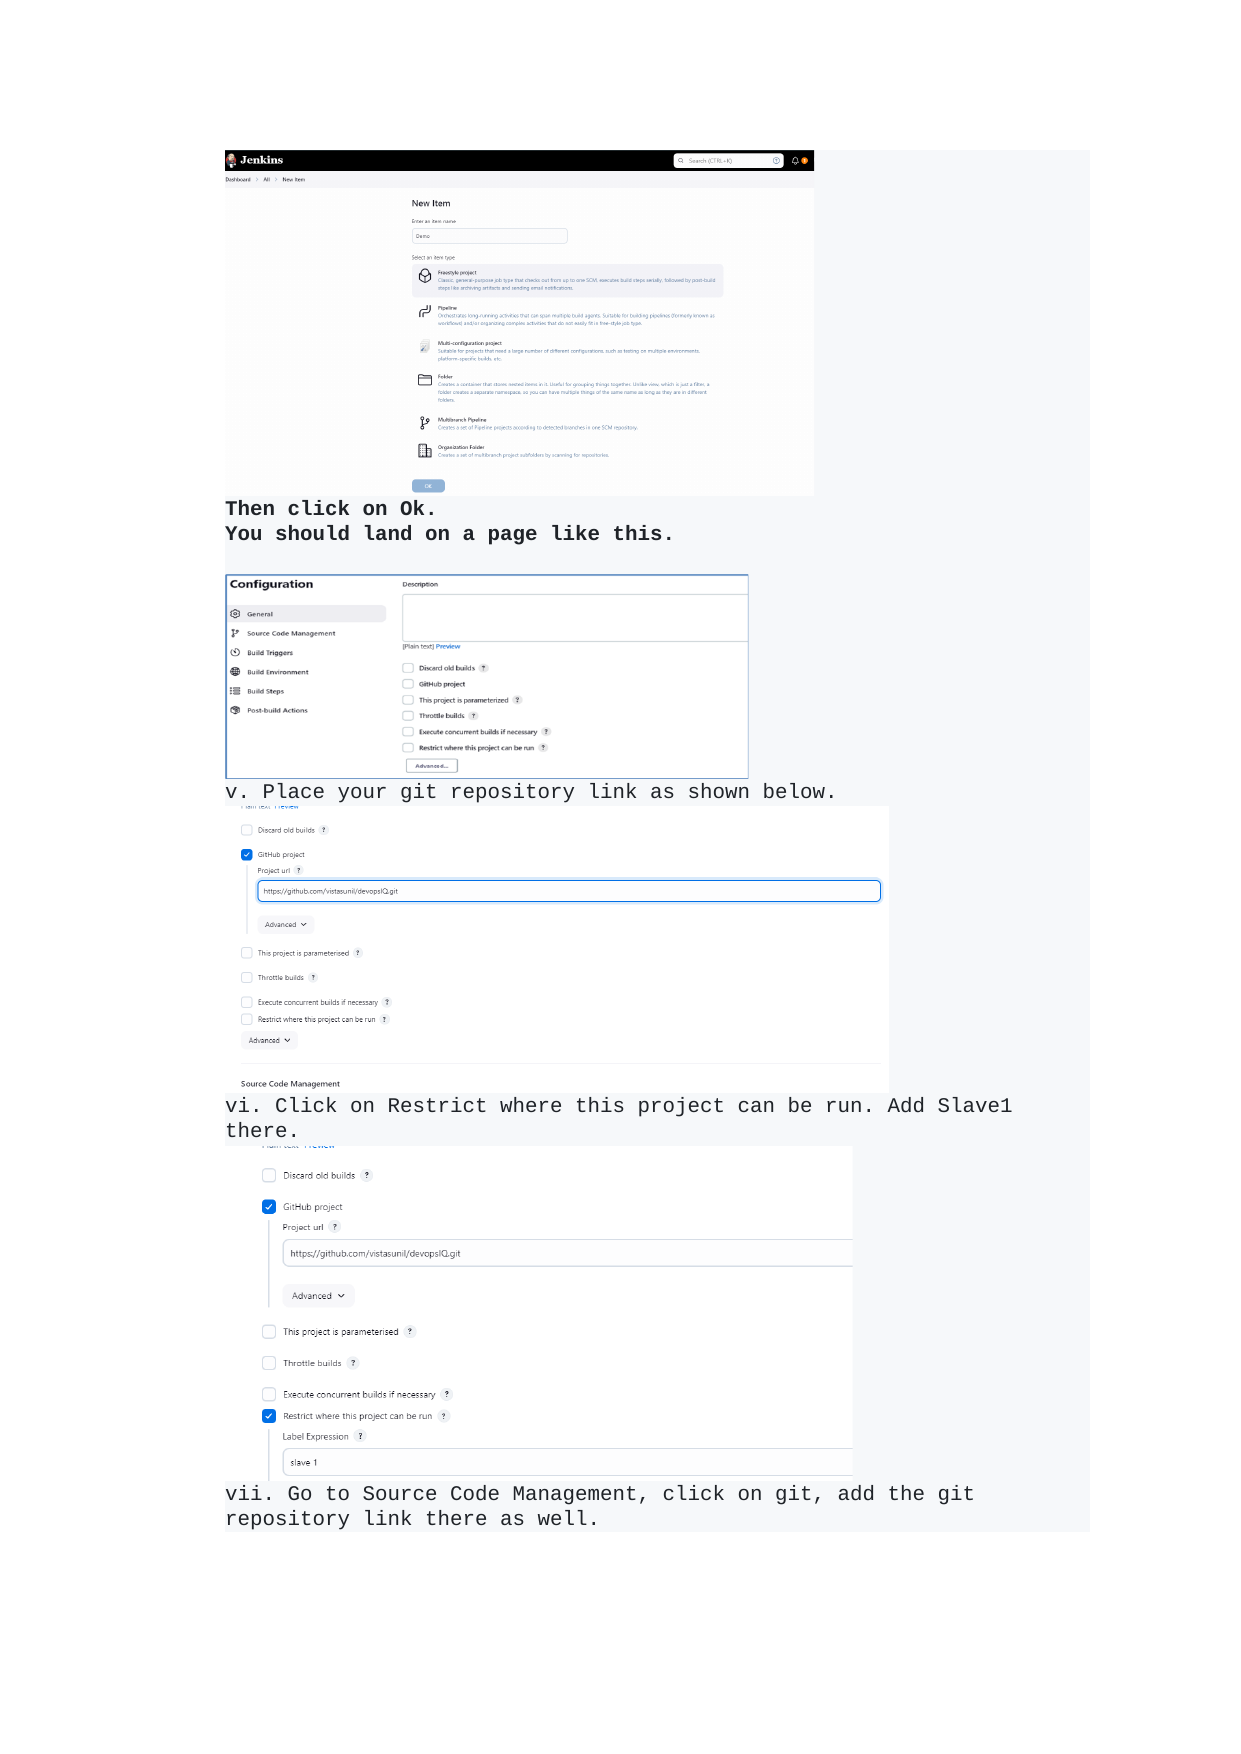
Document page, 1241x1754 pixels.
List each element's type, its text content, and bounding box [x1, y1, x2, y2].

picture [225, 574, 749, 779]
picture [225, 1146, 853, 1481]
list You should land on a page like this. [225, 523, 1090, 547]
list Then click on Ok. [225, 498, 1090, 521]
list vi. Click on Restrict where this project can be run. Add Slave1 there. [225, 1095, 1090, 1144]
picture [225, 150, 815, 496]
list vii. Go to Source Code Management, click on git, add the git repository link there as well. [225, 1483, 1090, 1532]
picture [225, 806, 889, 1093]
list v. Place your git repository link as shown below. [225, 781, 1090, 805]
